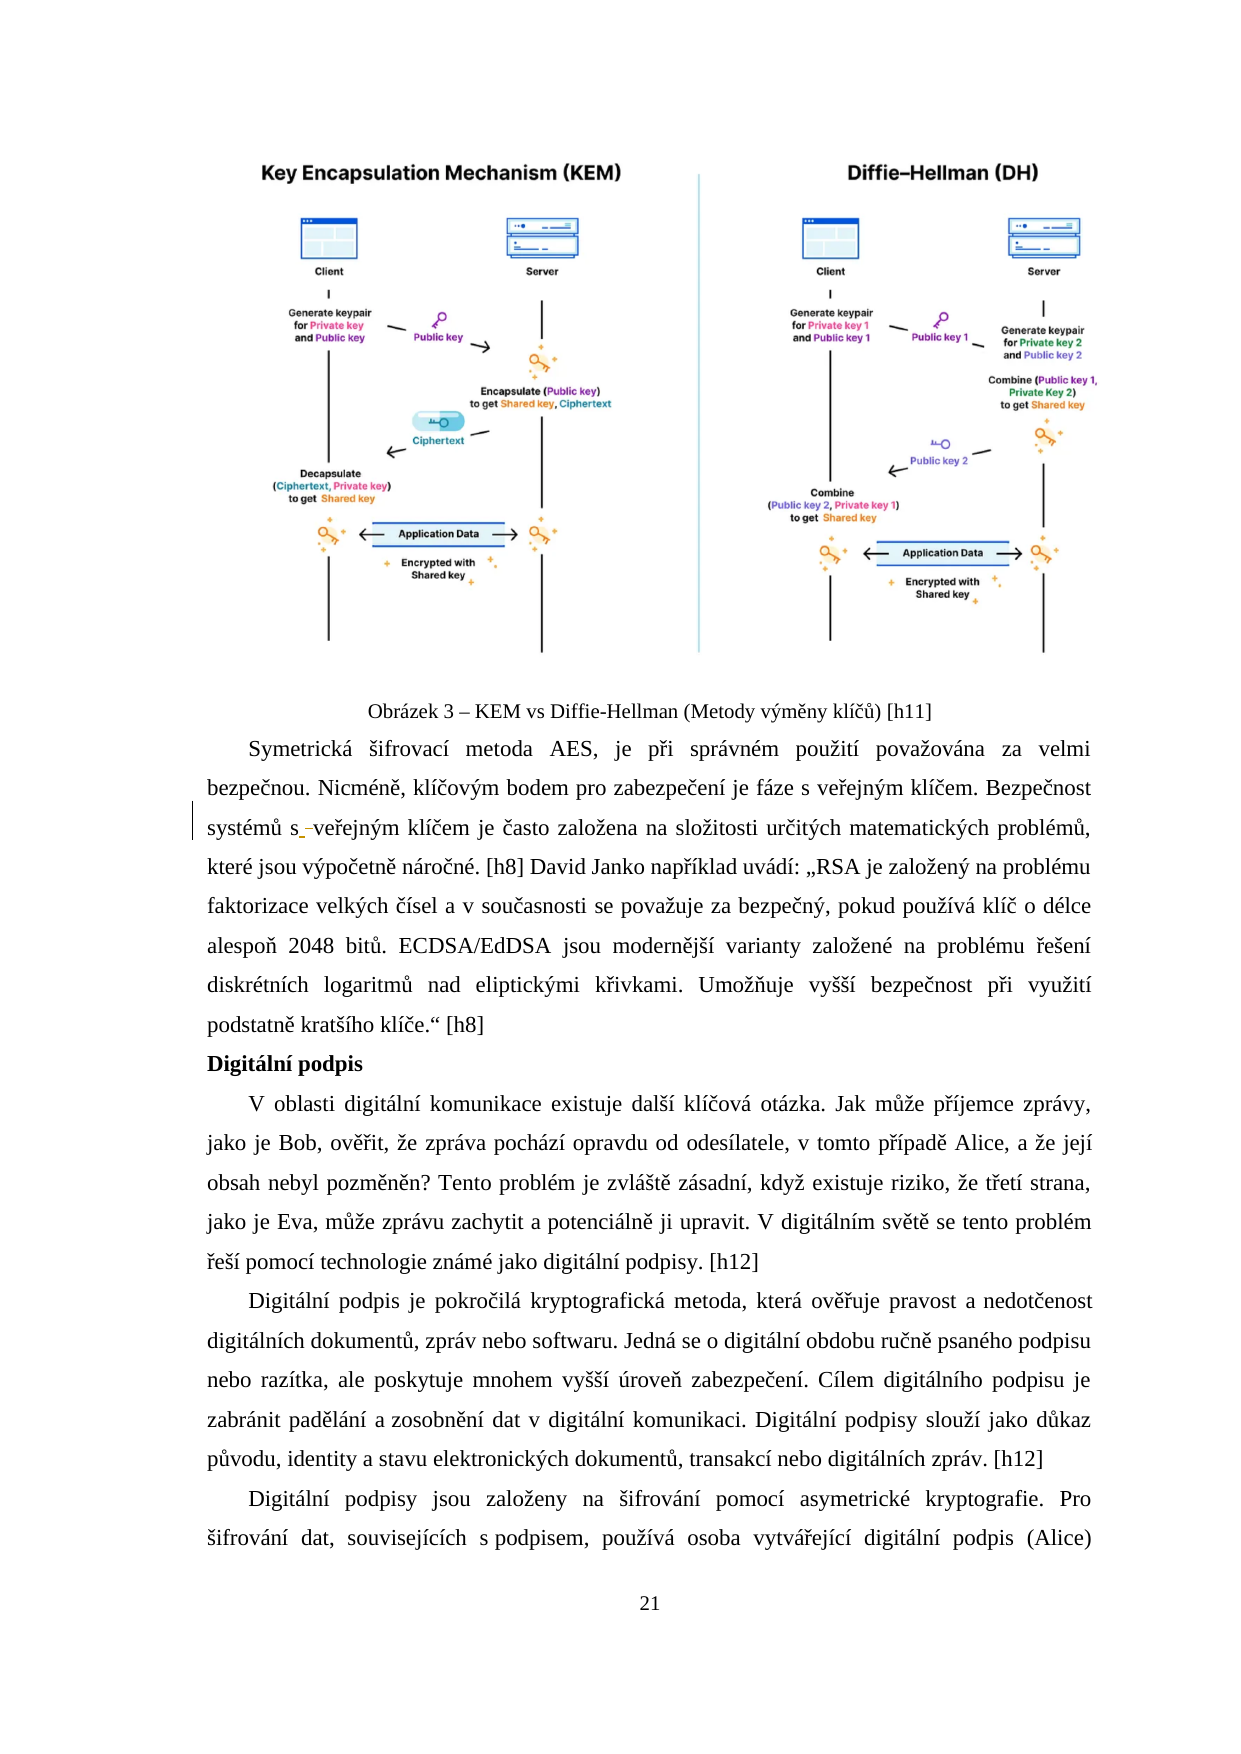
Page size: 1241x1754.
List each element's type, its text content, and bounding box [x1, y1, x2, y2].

text V oblasti digitální komunikace existuje další klíčová otázka. Jak může příjemce zprávy, jako je Bob, ověřit, že zpráva pochází opravdu od odesílatele, v tomto případě Alice, a že její obsah nebyl pozměněn? Tento problém je zvláště zásadní, když existuje riziko, že třetí strana, jako je Eva, může zprávu zachytit a potenciálně ji upravit. V digitálním světě se tento problém řeší pomocí technologie známé jako digitální podpisy. [h12] [207, 1090, 1092, 1274]
text Digitální podpis [207, 1051, 1092, 1077]
text Digitální podpis je pokročilá kryptografická metoda, která ověřuje pravost a nedotčenost digitálních dokumentů, zpráv nebo softwaru. Jedná se o digitální obdobu ručně psaného podpisu nebo razítka, ale poskytuje mnohem vyšší úroveň zabezpečení. Cílem digitálního podpisu je zabránit padělání a zosobnění dat v digitální komunikaci. Digitální podpisy slouží jako důkaz původu, identity a stavu elektronických dokumentů, transakcí nebo digitálních zpráv. [h12] [207, 1287, 1092, 1472]
text Symetrická šifrovací metoda AES, je při správném použití považována za velmi bezpečnou. Nicméně, klíčovým bodem pro zabezpečení je fáze s veřejným klíčem. Bezpečnost systémů sveřejným klíčem je často založena na složitosti určitých matematických problémů, které jsou výpočetně náročné. [h8] David Janko například uvádí: „RSA je založený na problému faktorizace velkých čísel a v současnosti se považuje za bezpečný, pokud používá klíč o délce alespoň 2048 bitů. ECDSA/EdDSA jsou modernější varianty založené na problému řešení diskrétních logaritmů nad eliptickými křivkami. Umožňuje vyšší bezpečnost při využití podstatně kratšího klíče.“ [h8] [207, 735, 1092, 1037]
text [207, 1485, 1092, 1551]
text Obrázek 3 – KEM vs Diffie-Hellman (Metody výměny klíčů) [h11] [207, 699, 1092, 723]
picture [248, 147, 1134, 675]
